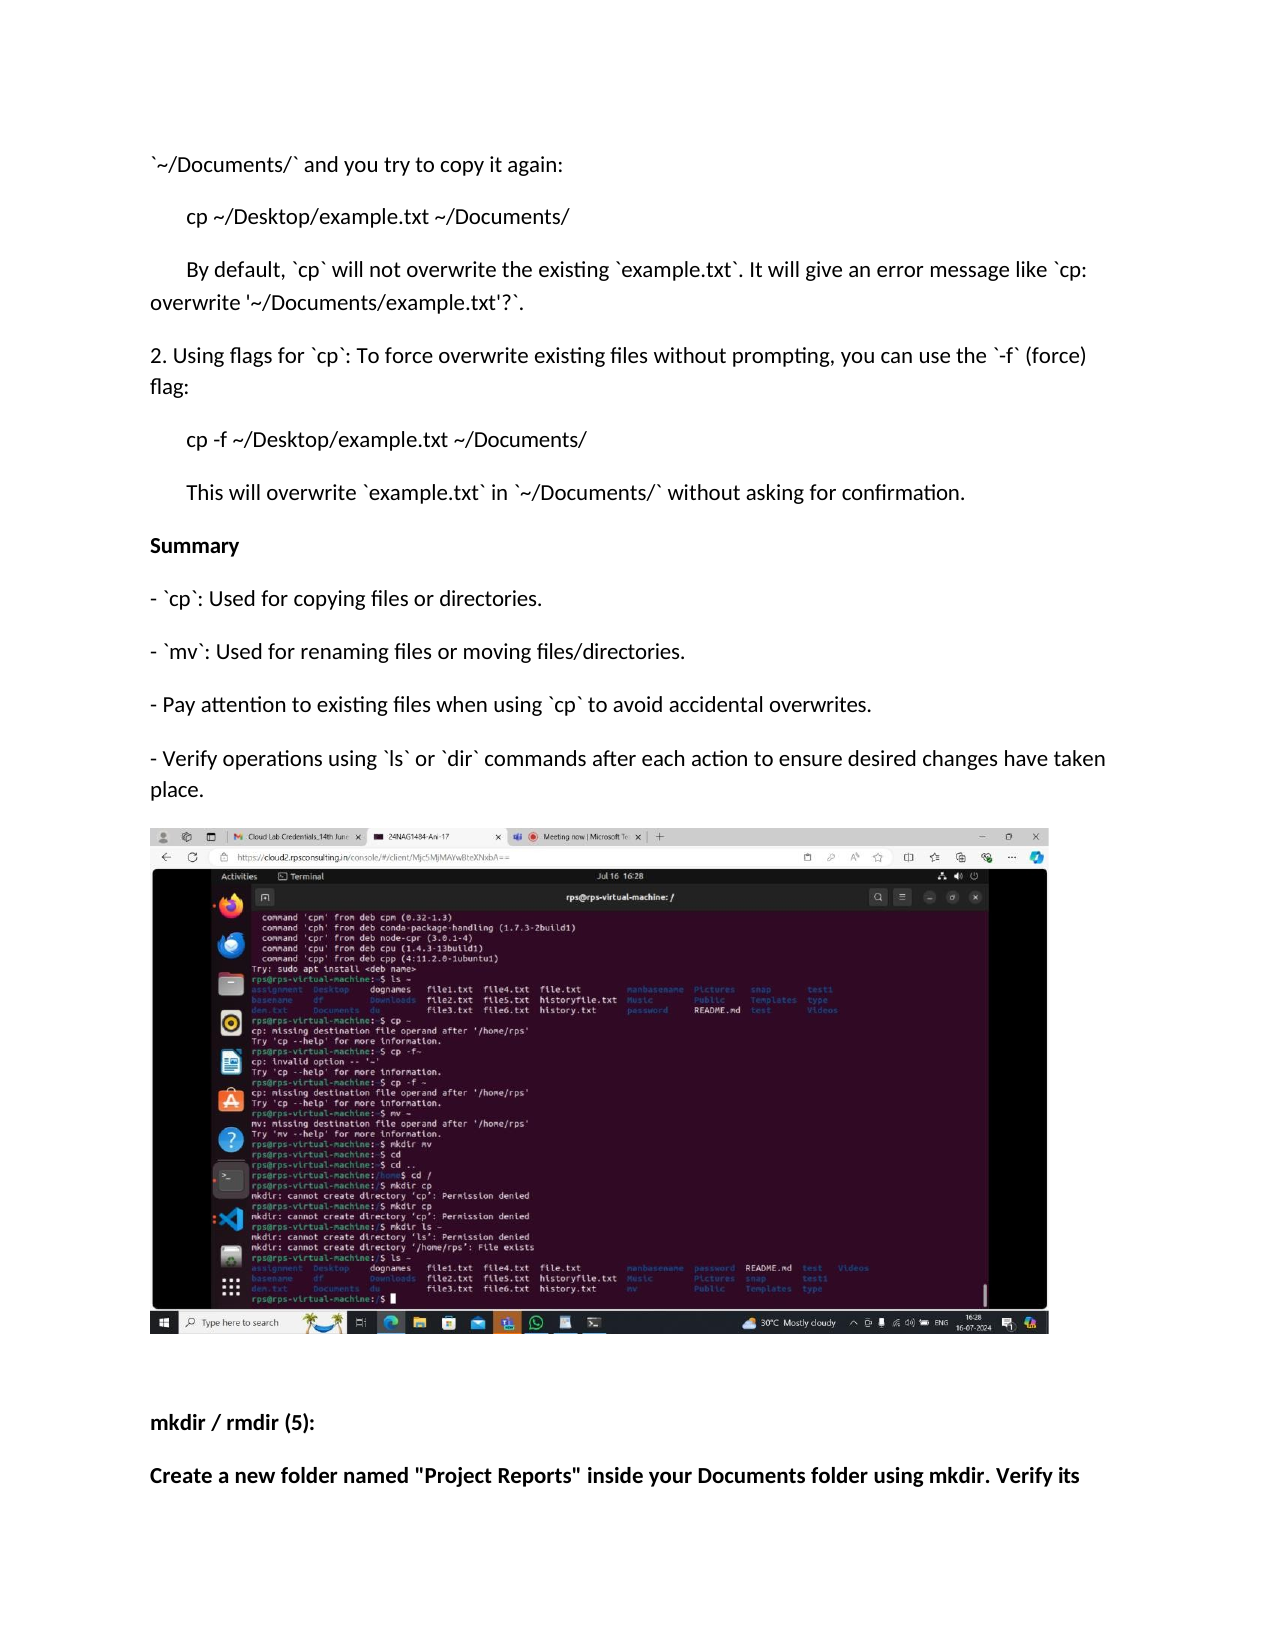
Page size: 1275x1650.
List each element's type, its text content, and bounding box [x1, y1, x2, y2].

text cp -f ~/Desktop/example.txt ~/Documents/ [186, 425, 1133, 453]
text `~/Documents/` and you try to copy it again: cp ~/Desktop/example.txt ~/Documents/ [150, 150, 583, 231]
list Verify operations using `ls` or `dir` commands after each action to ensure desired changes have taken place. [150, 744, 1106, 803]
list Pay attention to existing files when using `cp` to avoid accidental overwrites. [150, 691, 1133, 719]
list Using flags for `cp`: To force overwrite existing files without prompting, you can use the `-f` (force) flag: [150, 341, 1087, 400]
picture [150, 828, 1049, 1334]
text Summary [150, 531, 1133, 559]
list `mv`: Used for renaming files or moving files/directories. [150, 637, 1133, 665]
list `cp`: Used for copying files or directories. [150, 584, 1133, 612]
text mkdir / rmdir (5): [150, 1408, 1133, 1436]
text Create a new folder named "Project Reports" inside your Documents folder using mkdir. Verify its [150, 1461, 1133, 1489]
text By default, `cp` will not overwrite the existing `example.txt`. It will give an error message like `cp: overwrite '~/Documents/example.txt'?`. [150, 255, 1133, 316]
text This will overwrite `example.txt` in `~/Documents/` without asking for confirmation. [186, 478, 1133, 506]
